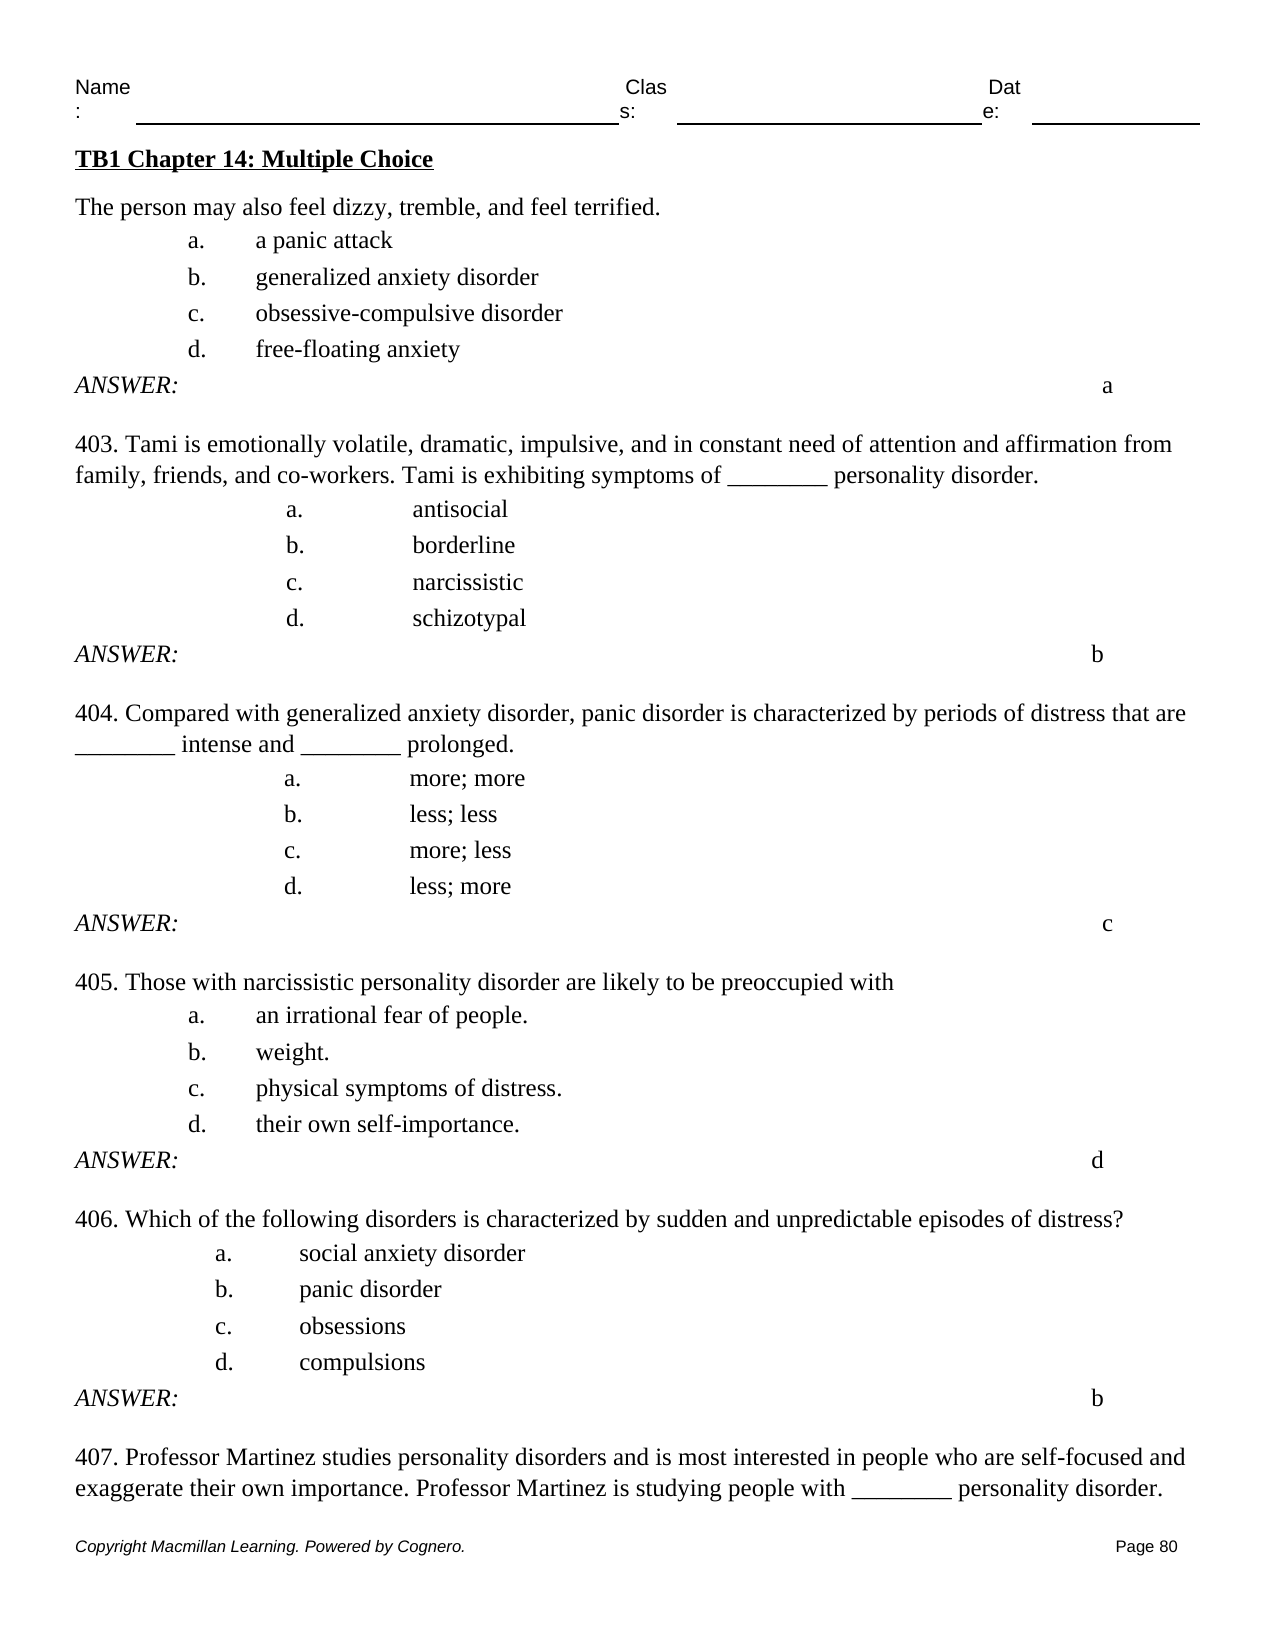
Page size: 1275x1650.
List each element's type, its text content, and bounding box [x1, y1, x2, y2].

table_header 404. Compared with generalized anxiety disorder, panic disorder is characterized by periods of distress that are ________ intense and ________ prolonged. [75, 698, 1200, 939]
table_header 406. Which of the following disorders is characterized by sudden and unpredictable episodes of distress? [75, 1204, 1200, 1415]
table_header 405. Those with narcissistic personality disorder are likely to be preoccupied with [75, 967, 1200, 1177]
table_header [75, 1442, 1200, 1503]
table_header 403. Tami is emotionally volatile, dramatic, impulsive, and in constant need of attention and affirmation from family, friends, and co-workers. Tami is exhibiting symptoms of ________ personality disorder. [75, 430, 1200, 671]
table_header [75, 192, 1200, 402]
